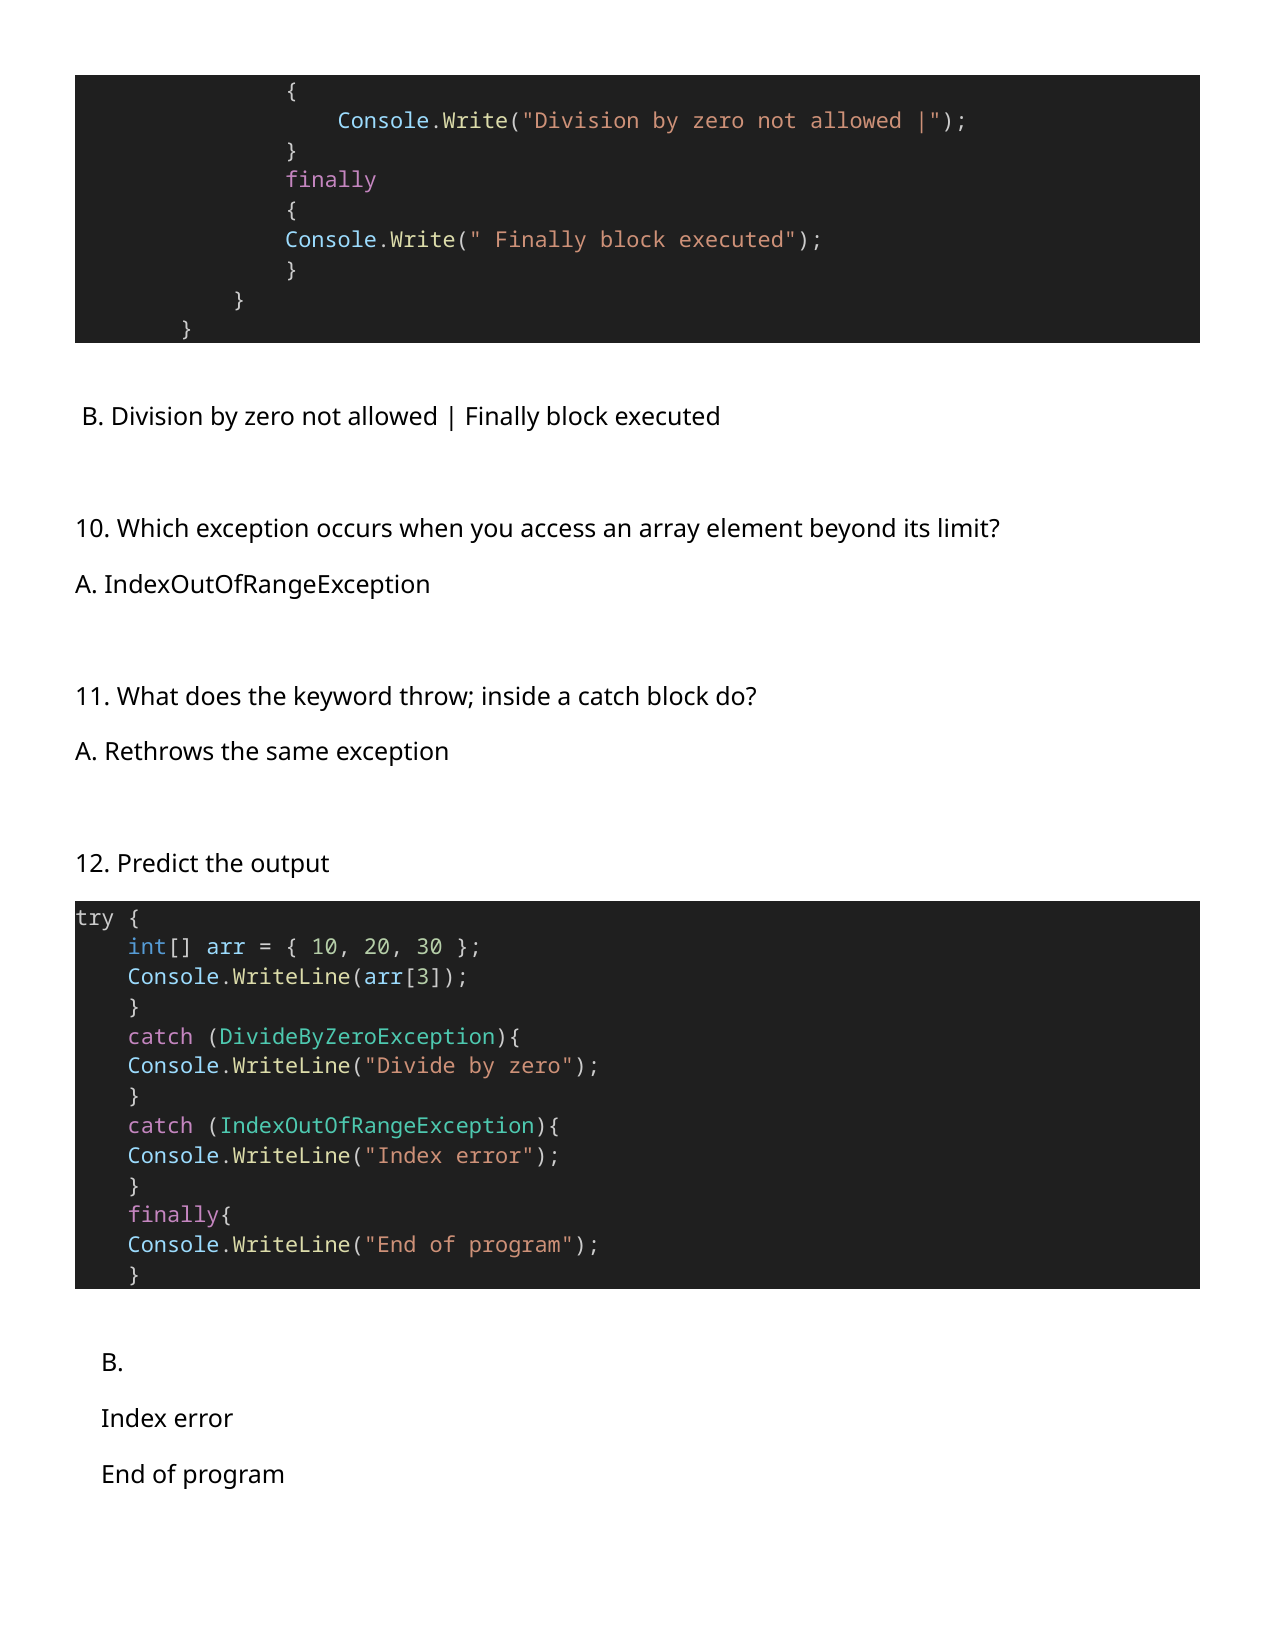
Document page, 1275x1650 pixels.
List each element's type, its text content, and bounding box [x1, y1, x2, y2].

text } [75, 134, 1200, 164]
text catch (DivideByZeroException){ [75, 1021, 1200, 1050]
text B. [75, 1344, 1200, 1379]
text A. IndexOutOfRangeException [75, 566, 1200, 601]
text } [75, 1169, 1200, 1199]
text Console.WriteLine("Divide by zero"); [75, 1050, 1200, 1080]
text } [75, 991, 1200, 1021]
text 12. Predict the output [75, 846, 1200, 880]
text try { [75, 901, 1200, 931]
text } [75, 1259, 1200, 1289]
text catch (IndexOutOfRangeException){ [75, 1110, 1200, 1140]
text } [75, 1080, 1200, 1110]
text Console.Write("Division by zero not allowed |"); [75, 105, 1200, 134]
text } [75, 283, 1200, 313]
text } [75, 313, 1200, 343]
text finally{ [75, 1199, 1200, 1229]
text { [75, 194, 1200, 224]
text { [75, 75, 1200, 105]
text 11. What does the keyword throw; inside a catch block do? [75, 678, 1200, 712]
text Console.WriteLine("Index error"); [75, 1140, 1200, 1169]
text End of program [75, 1456, 1200, 1490]
text Console.Write(" Finally block executed"); [75, 224, 1200, 254]
text 10. Which exception occurs when you access an array element beyond its limit? [75, 511, 1200, 545]
text Index error [75, 1400, 1200, 1434]
text Console.WriteLine("End of program"); [75, 1229, 1200, 1259]
text finally [75, 164, 1200, 194]
text B. Division by zero not allowed | Finally block executed [75, 399, 1200, 433]
text A. Rethrows the same exception [75, 734, 1200, 768]
text } [75, 254, 1200, 283]
text int[] arr = { 10, 20, 30 }; [75, 931, 1200, 961]
text Console.WriteLine(arr[3]); [75, 961, 1200, 991]
